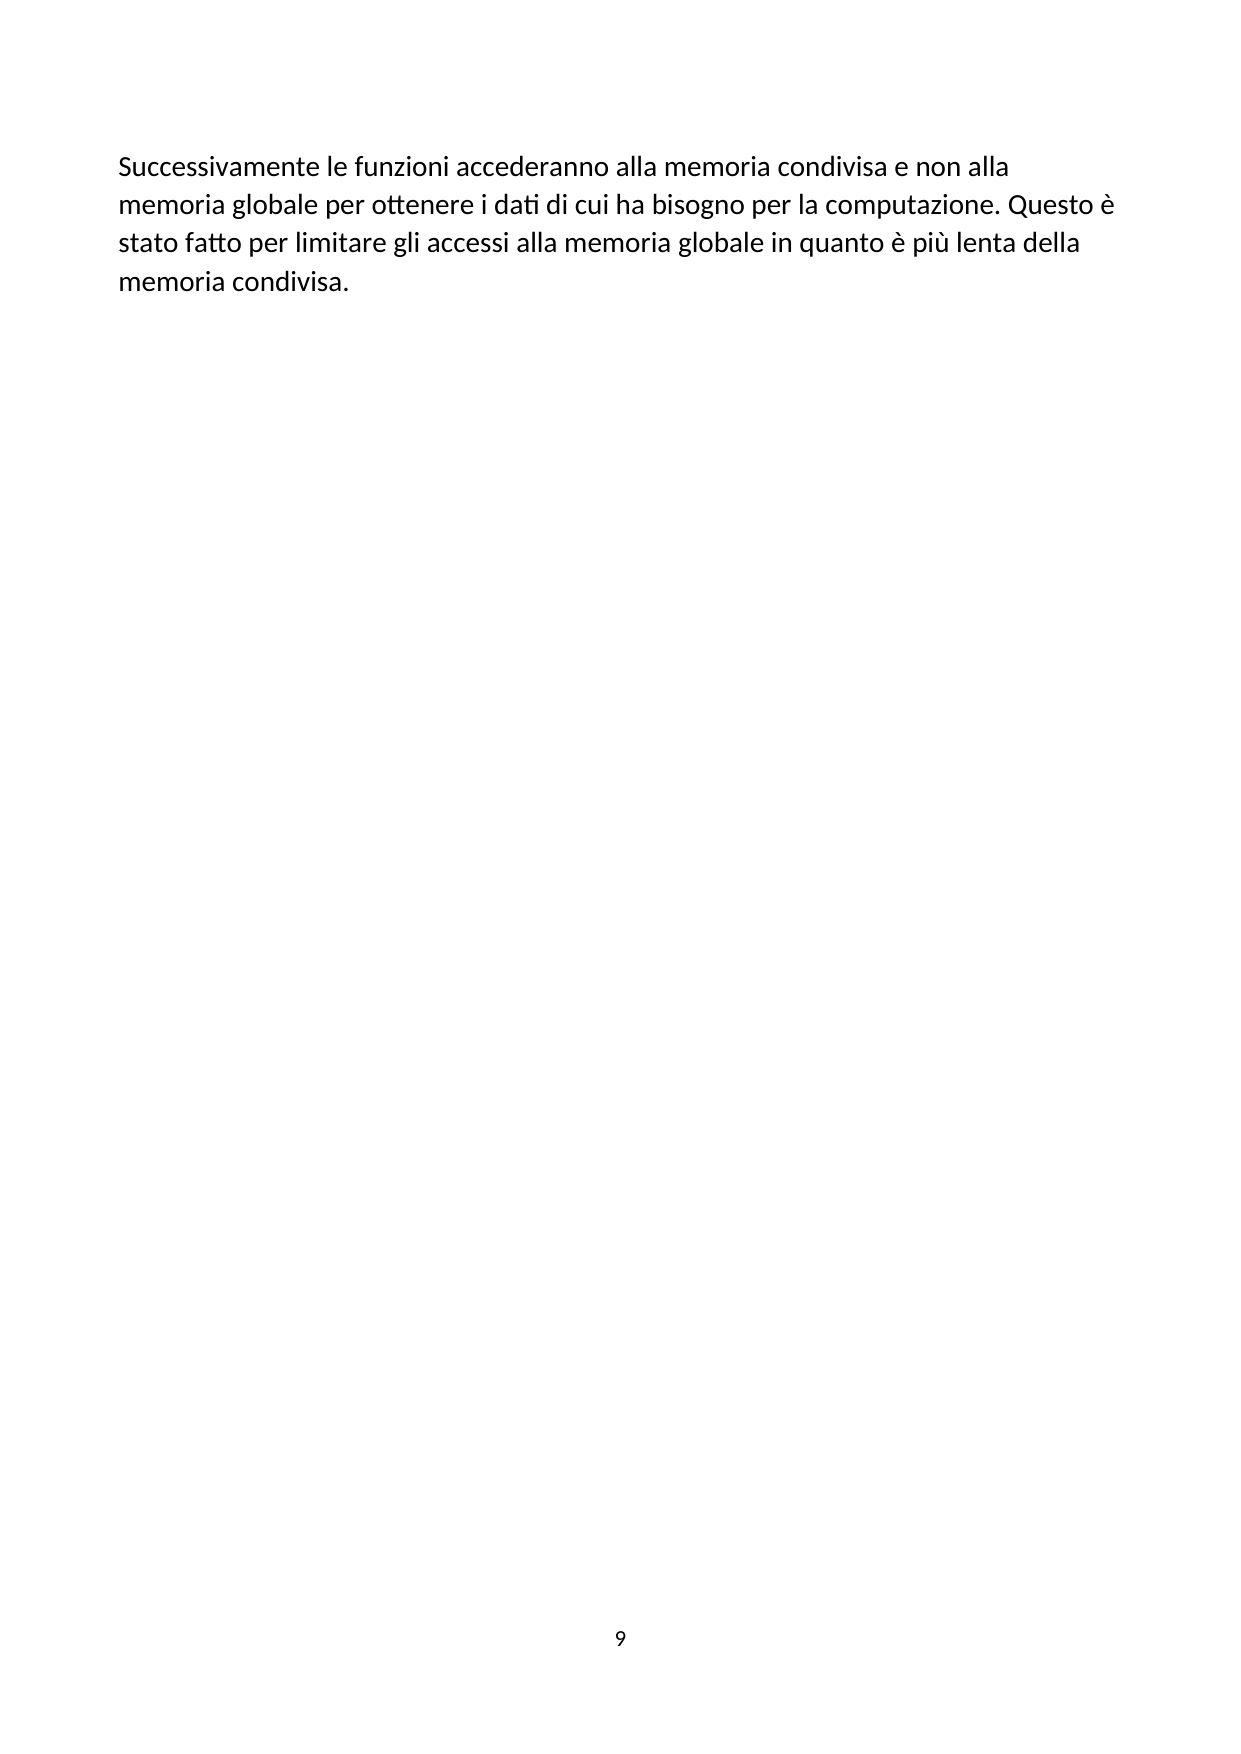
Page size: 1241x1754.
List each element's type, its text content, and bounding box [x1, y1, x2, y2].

text Successivamente le funzioni accederanno alla memoria condivisa e non alla memoria globale per ottenere i dati di cui ha bisogno per la computazione. Questo è stato fatto per limitare gli accessi alla memoria globale in quanto è più lenta della memoria condivisa. [118, 148, 1122, 298]
